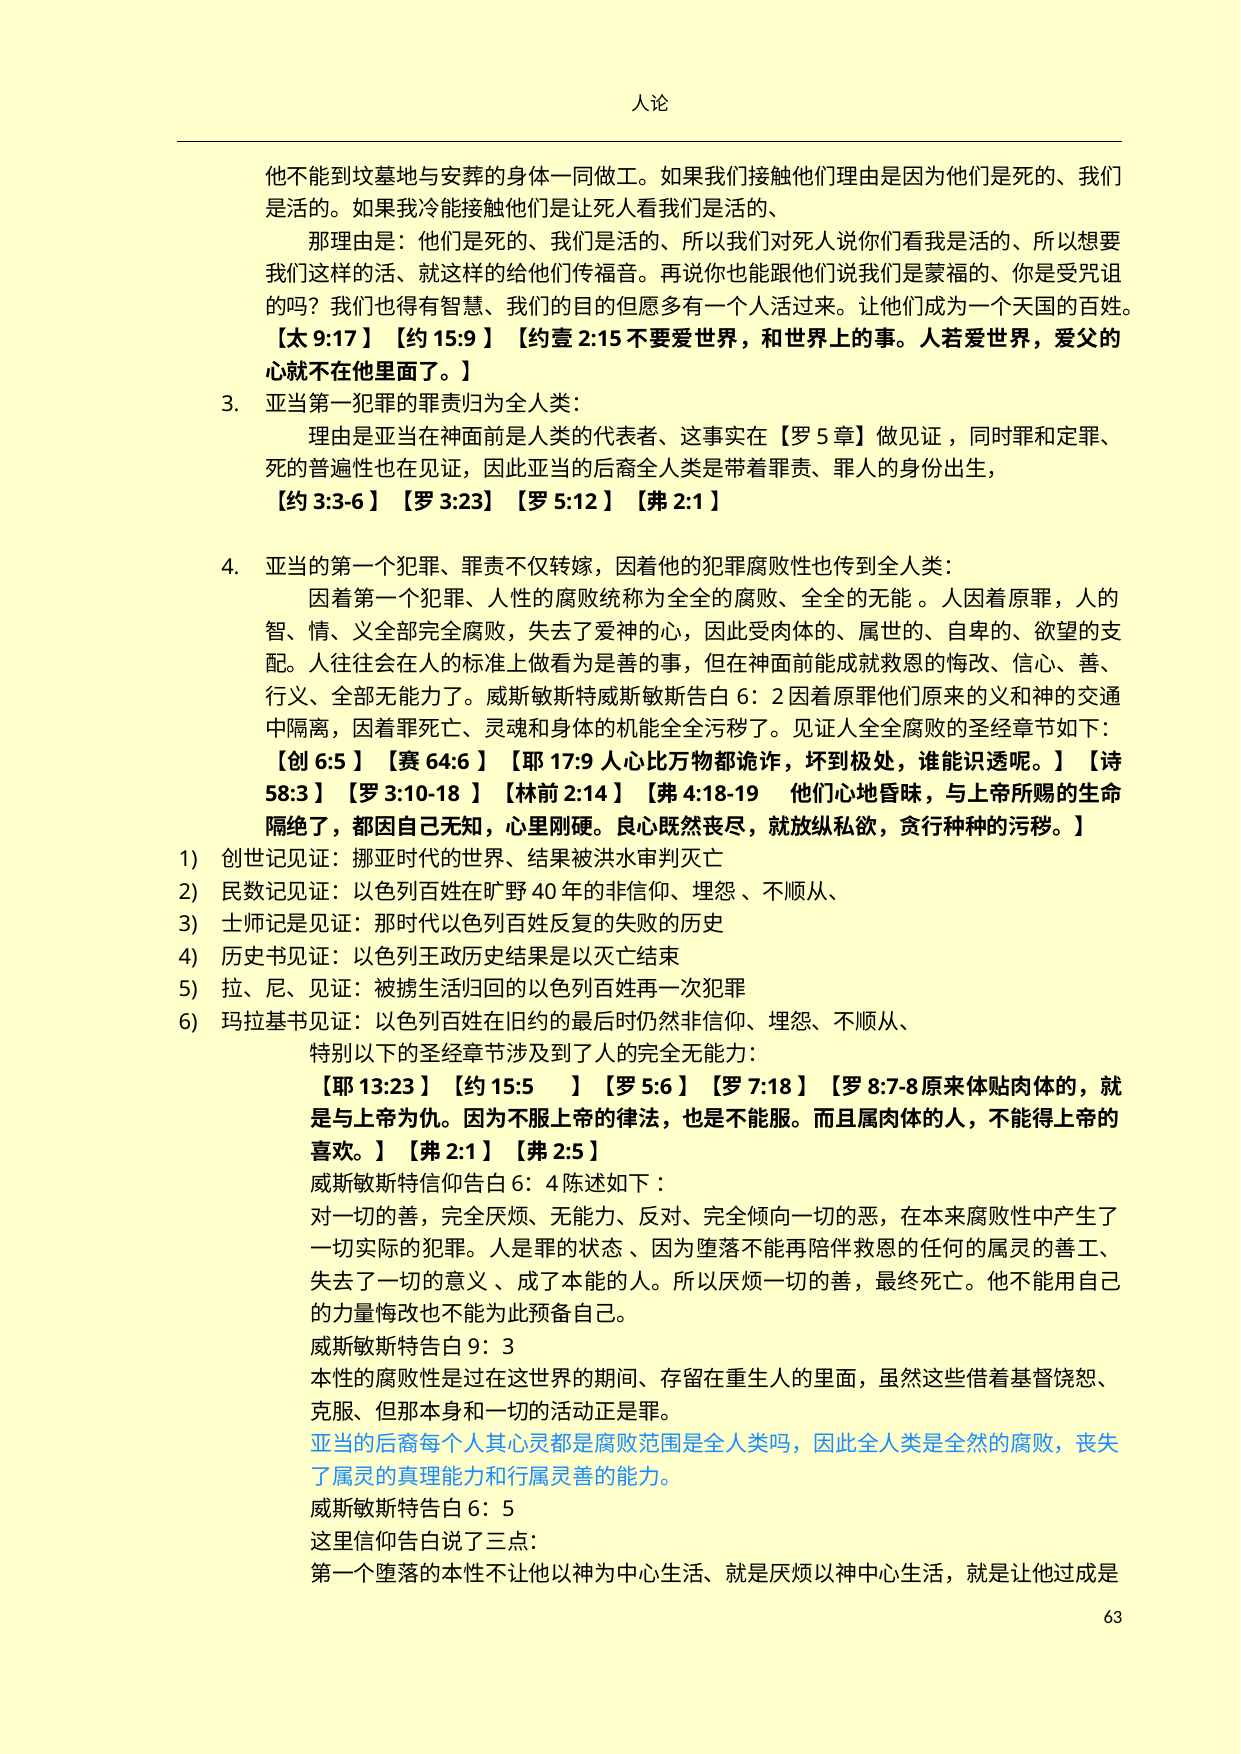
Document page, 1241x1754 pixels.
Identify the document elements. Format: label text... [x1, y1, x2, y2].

list 那理由是：他们是死的、我们是活的、所以我们对死人说你们看我是活的、所以想要我们这样的活、就这样的给他们传福音。再说你也能跟他们说我们是蒙福的、你是受咒诅的吗？我们也得有智慧、我们的目的但愿多有一个人活过来。让他们成为一个天国的百姓。【太9:17 】【约15:9 】【约壹2:15不要爱世界，和世界上的事。人若爱世界，爱父的心就不在他里面了。】 [265, 223, 1122, 386]
list 创世记见证：挪亚时代的世界、结果被洪水审判灭亡 [177, 841, 1122, 873]
text 【约3:3-6 】【罗3:23 】【罗5:12 】【弗2:1 】 [265, 483, 1122, 516]
list 拉、尼、见证：被掳生活归回的以色列百姓再一次犯罪 [177, 971, 1122, 1003]
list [265, 158, 1122, 223]
list 玛拉基书见证：以色列百姓在旧约的最后时仍然非信仰、埋怨、不顺从、 [177, 1003, 1122, 1036]
list 本性的腐败性是过在这世界的期间、存留在重生人的里面，虽然这些借着基督饶恕、克服、但那本身和一切的活动正是罪。 [310, 1361, 1122, 1426]
list 这里信仰告白说了三点： [310, 1523, 1122, 1556]
list 威斯敏斯特告白6：5 [310, 1491, 1122, 1523]
list 亚当的后裔每个人其心灵都是腐败范围是全人类吗，因此全人类是全然的腐败，丧失了属灵的真理能力和行属灵善的能力。 [310, 1426, 1122, 1491]
list 亚当的第一个犯罪、罪责不仅转嫁，因着他的犯罪腐败性也传到全人类： [221, 548, 1122, 581]
list 理由是亚当在神面前是人类的代表者、这事实在【罗5章】做见证 ，同时罪和定罪、死的普遍性也在见证，因此亚当的后裔全人类是带着罪责、罪人的身份出生， [265, 418, 1122, 483]
list 【耶13:23 】【约15:5 】【罗5:6 】【罗7:18 】【罗8:7-8 原来体贴肉体的，就是与上帝为仇。因为不服上帝的律法，也是不能服。而且属肉体的人，不能得上帝的喜欢。】【弗2:1 】【弗2:5 】 [310, 1068, 1122, 1166]
list 特别以下的圣经章节涉及到了人的完全无能力： [266, 1036, 1122, 1068]
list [310, 1556, 1122, 1588]
list 历史书见证：以色列王政历史结果是以灭亡结束 [177, 938, 1122, 971]
list 因着第一个犯罪、人性的腐败统称为全全的腐败、全全的无能 。人因着原罪，人的智、情、义全部完全腐败，失去了爱神的心，因此受肉体的、属世的、自卑的、欲望的支配。人往往会在人的标准上做看为是善的事，但在神面前能成就救恩的悔改、信心、善、行义、全部无能力了。威斯敏斯特威斯敏斯告白6：2因着原罪他们原来的义和神的交通中隔离，因着罪死亡、灵魂和身体的机能全全污秽了。见证人全全腐败的圣经章节如下：【创6:5 】【赛64:6 】【耶17:9 人心比万物都诡诈，坏到极处，谁能识透呢。】【诗58:3 】【罗3:10-18 】【林前2:14 】【弗4:18-19 他们心地昏昧，与上帝所赐的生命隔绝了，都因自己无知，心里刚硬。良心既然丧尽，就放纵私欲，贪行种种的污秽。】 [265, 581, 1122, 841]
list 亚当第一犯罪的罪责归为全人类： [221, 386, 1122, 418]
list 威斯敏斯特告白9：3 [310, 1328, 1122, 1361]
list 士师记是见证：那时代以色列百姓反复的失败的历史 [177, 906, 1122, 938]
text 威斯敏斯特信仰告白6：4陈述如下 ： [310, 1166, 1122, 1198]
list 民数记见证：以色列百姓在旷野40年的非信仰、埋怨 、不顺从、 [177, 873, 1122, 906]
list 对一切的善，完全厌烦、无能力、反对、完全倾向一切的恶，在本来腐败性中产生了一切实际的犯罪。人是罪的状态 、因为堕落不能再陪伴救恩的任何的属灵的善工、失去了一切的意义 、成了本能的人。所以厌烦一切的善，最终死亡。他不能用自己的力量悔改也不能为此预备自己。 [310, 1198, 1122, 1328]
